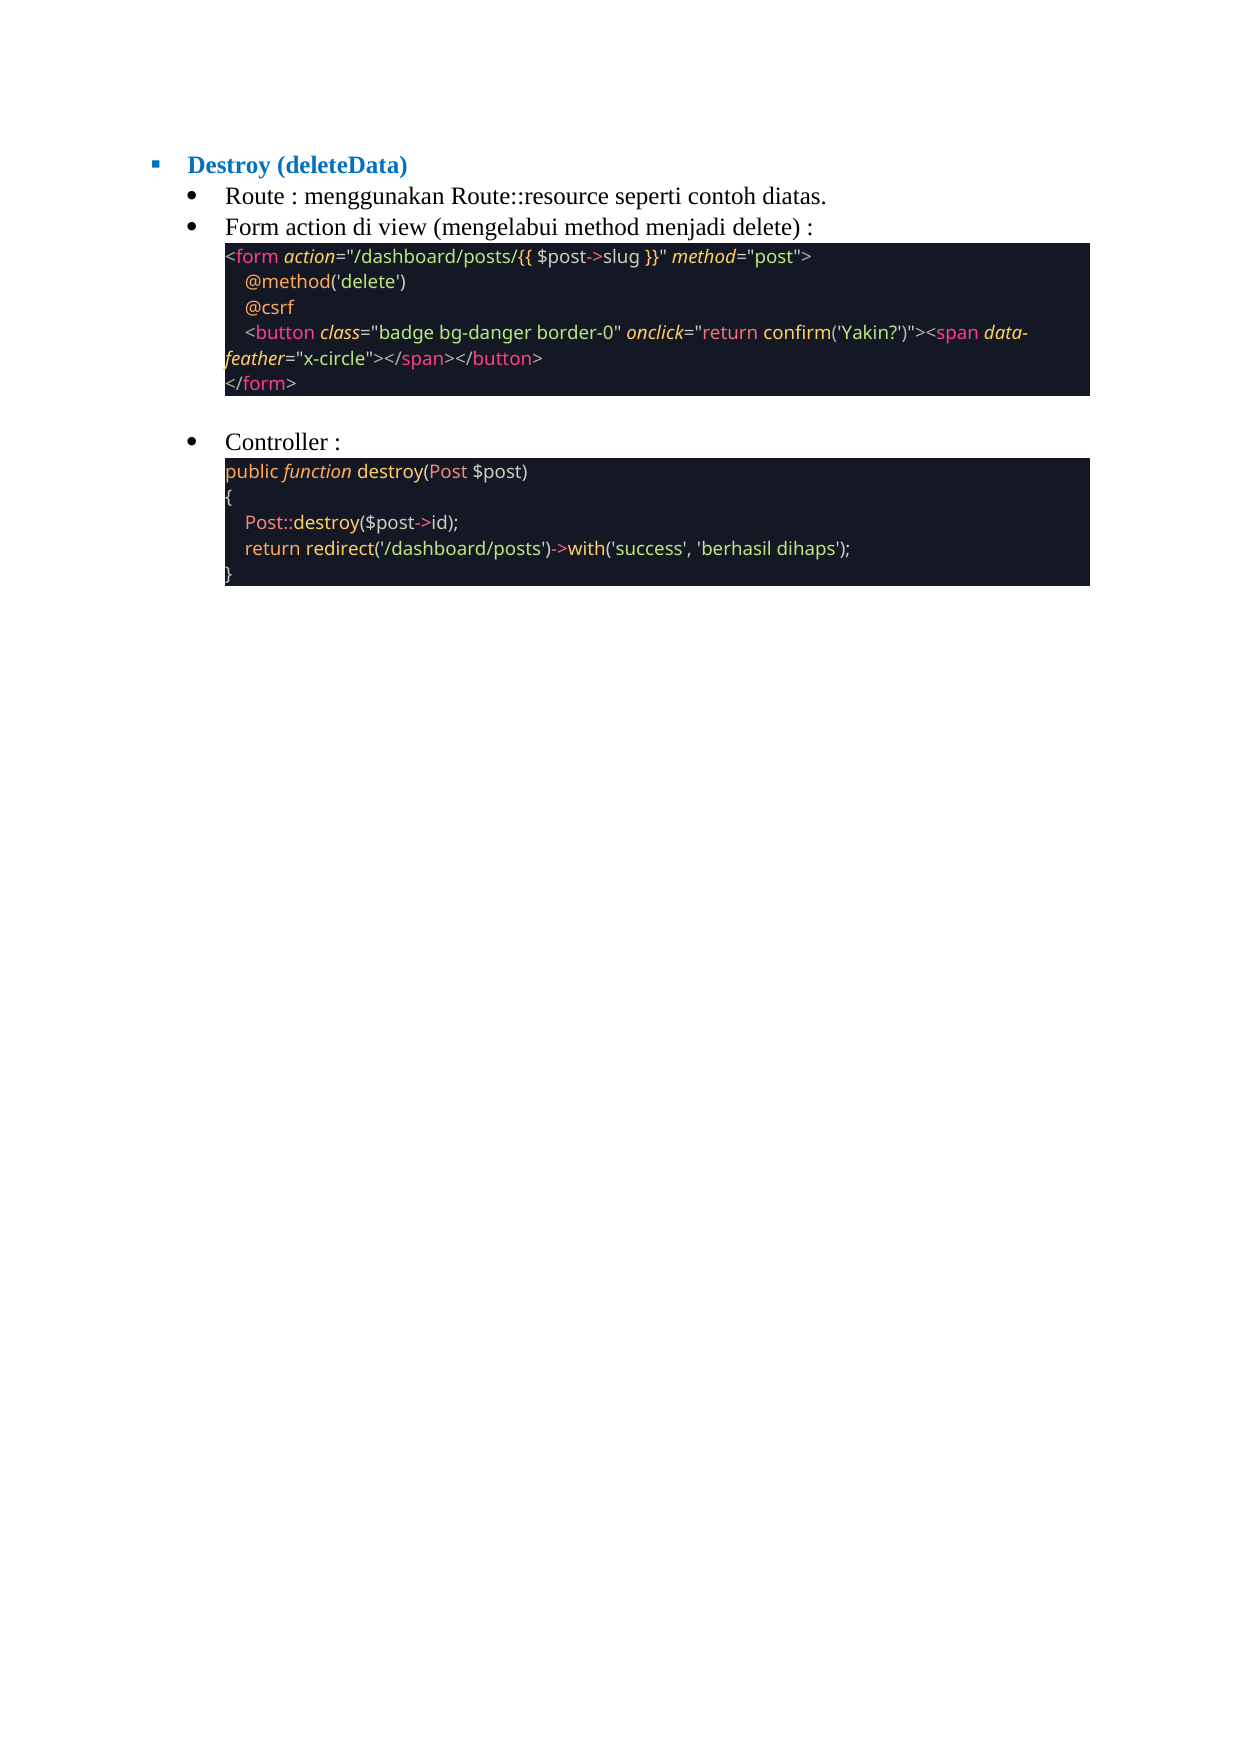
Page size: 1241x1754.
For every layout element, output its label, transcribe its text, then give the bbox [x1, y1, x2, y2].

text @method('delete') [225, 269, 1090, 294]
subtitle Destroy (deleteData) [150, 150, 1090, 179]
text @csrf [225, 294, 1090, 320]
text <button class="badge bg-danger border-0" onclick="return confirm('Yakin?')"><span data-feather="x-circle"></span></button> [225, 320, 1090, 371]
text { [225, 484, 1090, 509]
text } [225, 560, 1090, 586]
text </form> [225, 371, 1090, 396]
text public function destroy(Post $post) [225, 458, 1090, 484]
list Controller : [187, 427, 1090, 456]
text return redirect('/dashboard/posts')->with('success', 'berhasil dihaps'); [225, 535, 1090, 560]
text Post::destroy($post->id); [225, 509, 1090, 535]
list Form action di view (mengelabui method menjadi delete) : [187, 212, 1090, 241]
list Route : menggunakan Route::resource seperti contoh diatas. [187, 181, 1090, 210]
text <form action="/dashboard/posts/{{ $post->slug }}" method="post"> [225, 243, 1090, 269]
